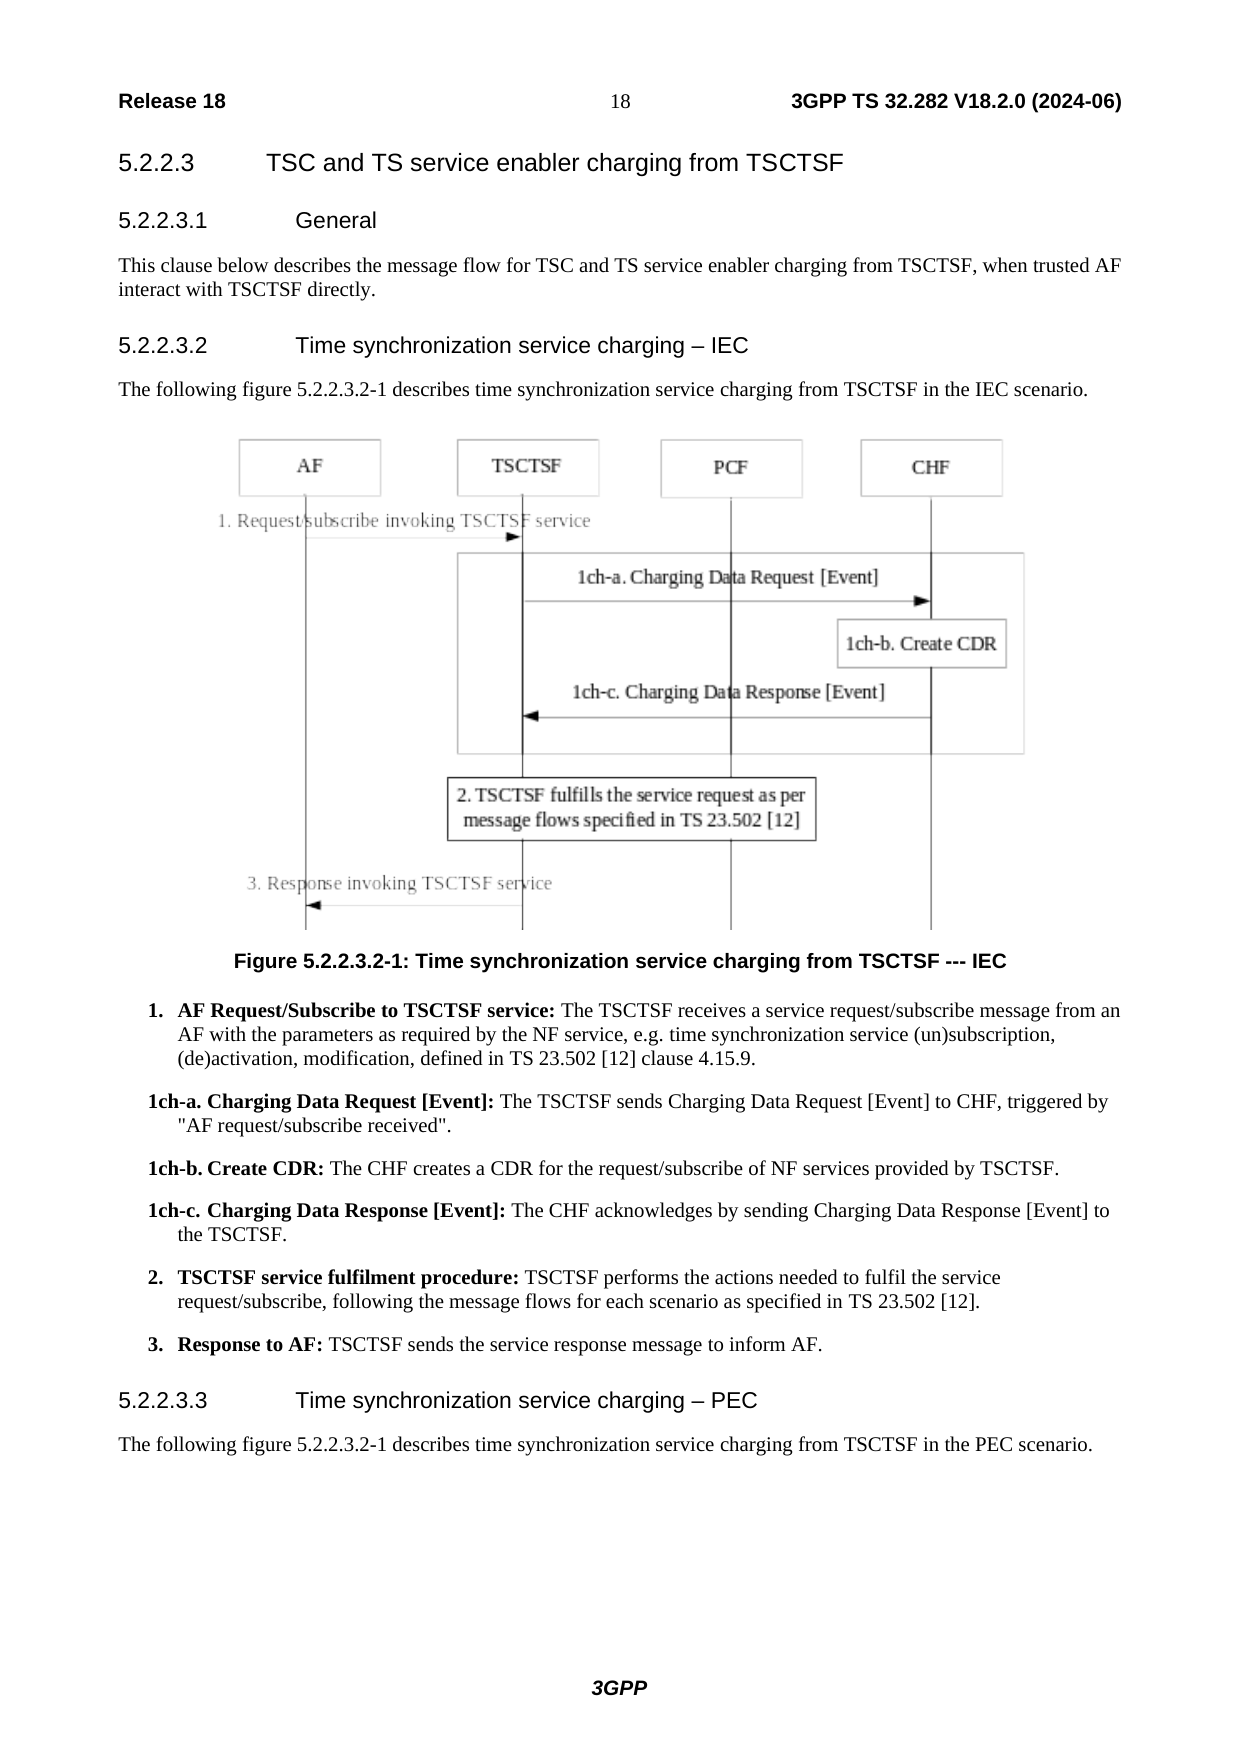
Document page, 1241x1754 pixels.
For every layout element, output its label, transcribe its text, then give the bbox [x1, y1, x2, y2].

text 2. TSCTSF service fulfilment procedure: TSCTSF performs the actions needed to fulfil the service request/subscribe, following the message flows for each scenario as specified in TS 23.502 [12]. [148, 1265, 1122, 1313]
subtitle 5.2.2.3.1 General [118, 207, 1122, 234]
text The following figure 5.2.2.3.2-1 describes time synchronization service charging from TSCTSF in the PEC scenario. [118, 1432, 1122, 1456]
text This clause below describes the message flow for TSC and TS service enabler charging from TSCTSF, when trusted AF interact with TSCTSF directly. [118, 253, 1122, 301]
subtitle 5.2.2.3 TSC and TS service enabler charging from TSCTSF [118, 147, 1122, 176]
text 1. AF Request/Subscribe to TSCTSF service: The TSCTSF receives a service request/subscribe message from an AF with the parameters as required by the NF service, e.g. time synchronization service (un)subscription, (de)activation, modification, defined in TS 23.502 [12] clause 4.15.9. [148, 998, 1122, 1070]
text Figure 5.2.2.3.2-1: Time synchronization service charging from TSCTSF --- IEC [118, 949, 1122, 973]
subtitle 5.2.2.3.2 Time synchronization service charging – IEC [118, 332, 1122, 358]
text The following figure 5.2.2.3.2-1 describes time synchronization service charging from TSCTSF in the IEC scenario. [118, 377, 1122, 401]
text 3. Response to AF: TSCTSF sends the service response message to inform AF. [148, 1332, 1122, 1356]
subtitle 5.2.2.3.3 Time synchronization service charging – PEC [118, 1387, 1122, 1414]
text 1ch-a. Charging Data Request [Event]: The TSCTSF sends Charging Data Request [Event] to CHF, triggered by "AF request/subscribe received". [148, 1088, 1122, 1137]
text 1ch-c. Charging Data Response [Event]: The CHF acknowledges by sending Charging Data Response [Event] to the TSCTSF. [148, 1198, 1122, 1246]
text 1ch-b. Create CDR: The CHF creates a CDR for the request/subscribe of NF services provided by TSCTSF. [148, 1155, 1122, 1179]
